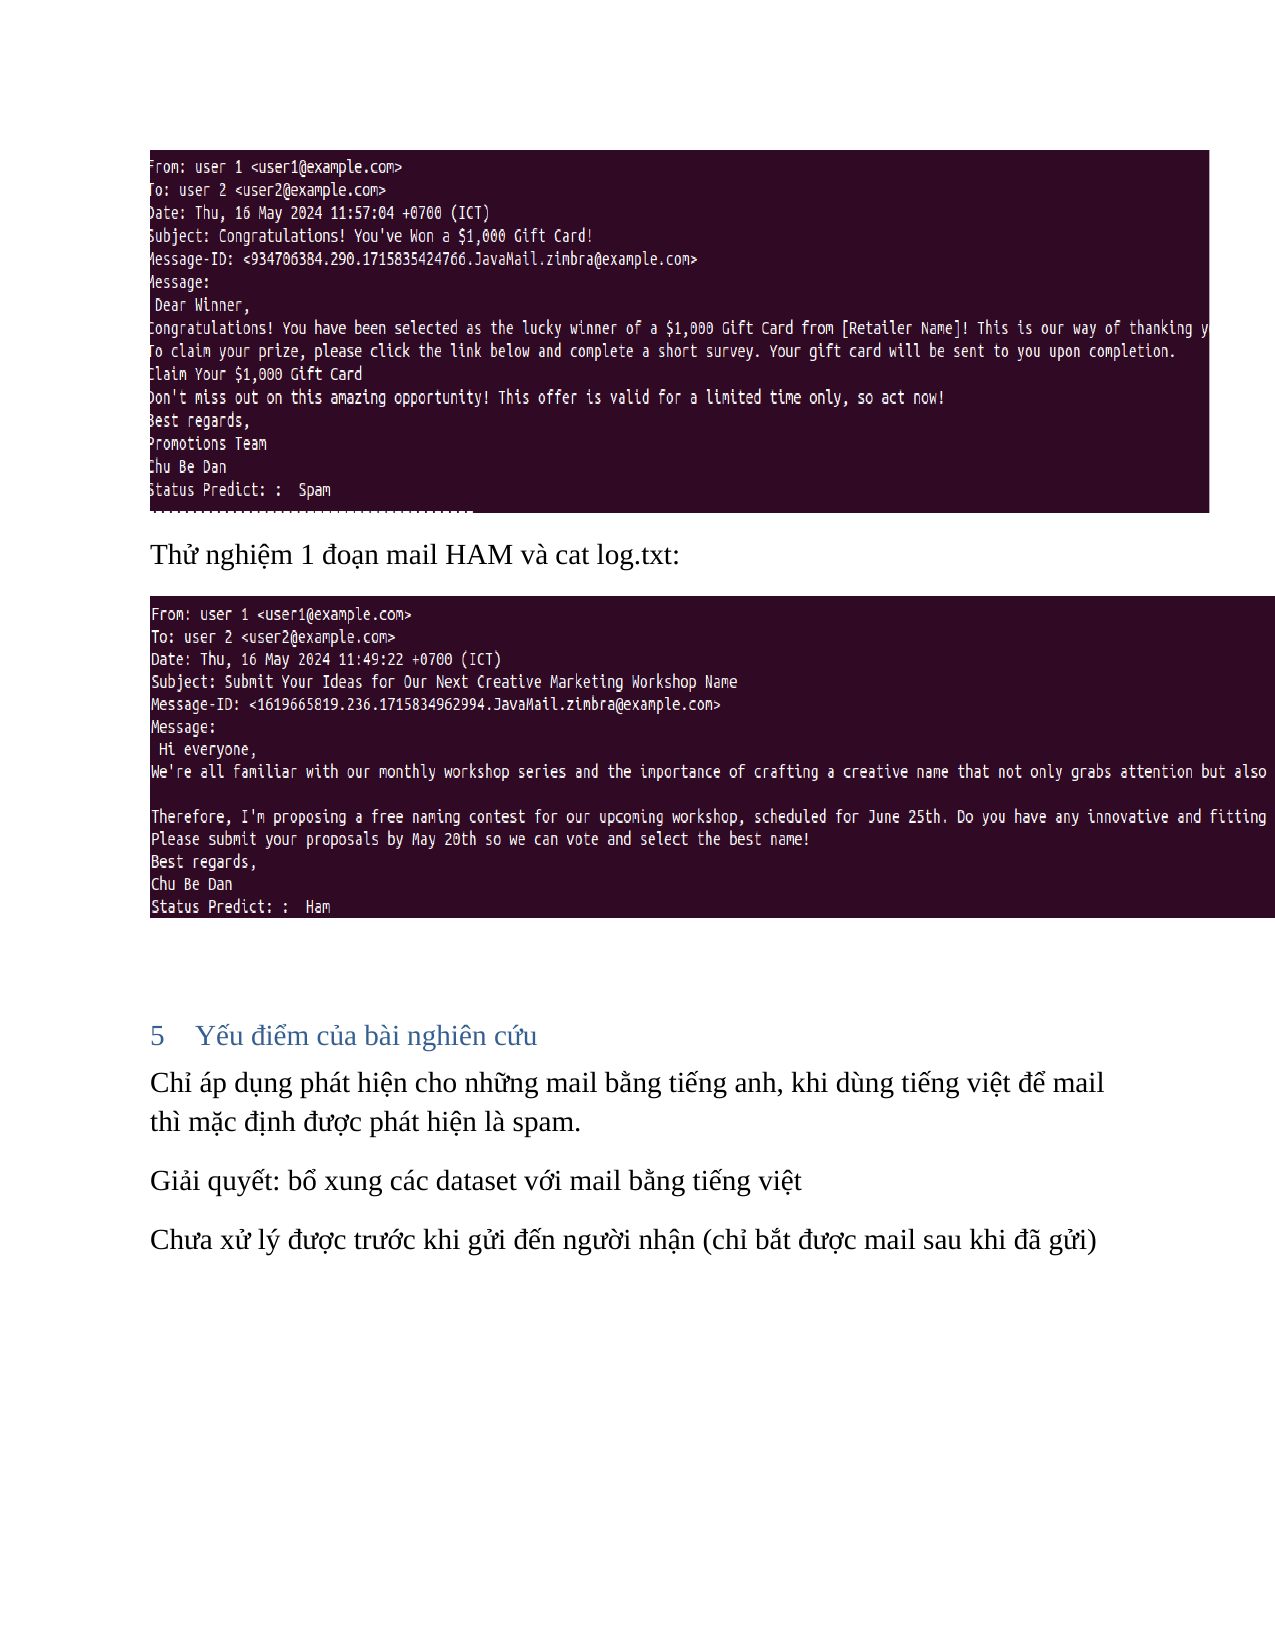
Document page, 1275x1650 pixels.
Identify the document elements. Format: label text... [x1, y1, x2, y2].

text Chỉ áp dụng phát hiện cho những mail bằng tiếng anh, khi dùng tiếng việt để mail thì mặc định được phát hiện là spam. [150, 1065, 1125, 1137]
subtitle Yếu điểm của bài nghiên cứu [150, 1018, 1125, 1052]
picture [150, 596, 1275, 918]
picture [150, 150, 1210, 513]
text Thử nghiệm 1 đoạn mail HAM và cat log.txt: [150, 537, 1125, 571]
text Chưa xử lý được trước khi gửi đến người nhận (chỉ bắt được mail sau khi đã gửi) [150, 1222, 1125, 1256]
text Giải quyết: bổ xung các dataset với mail bằng tiếng việt [150, 1163, 1125, 1197]
